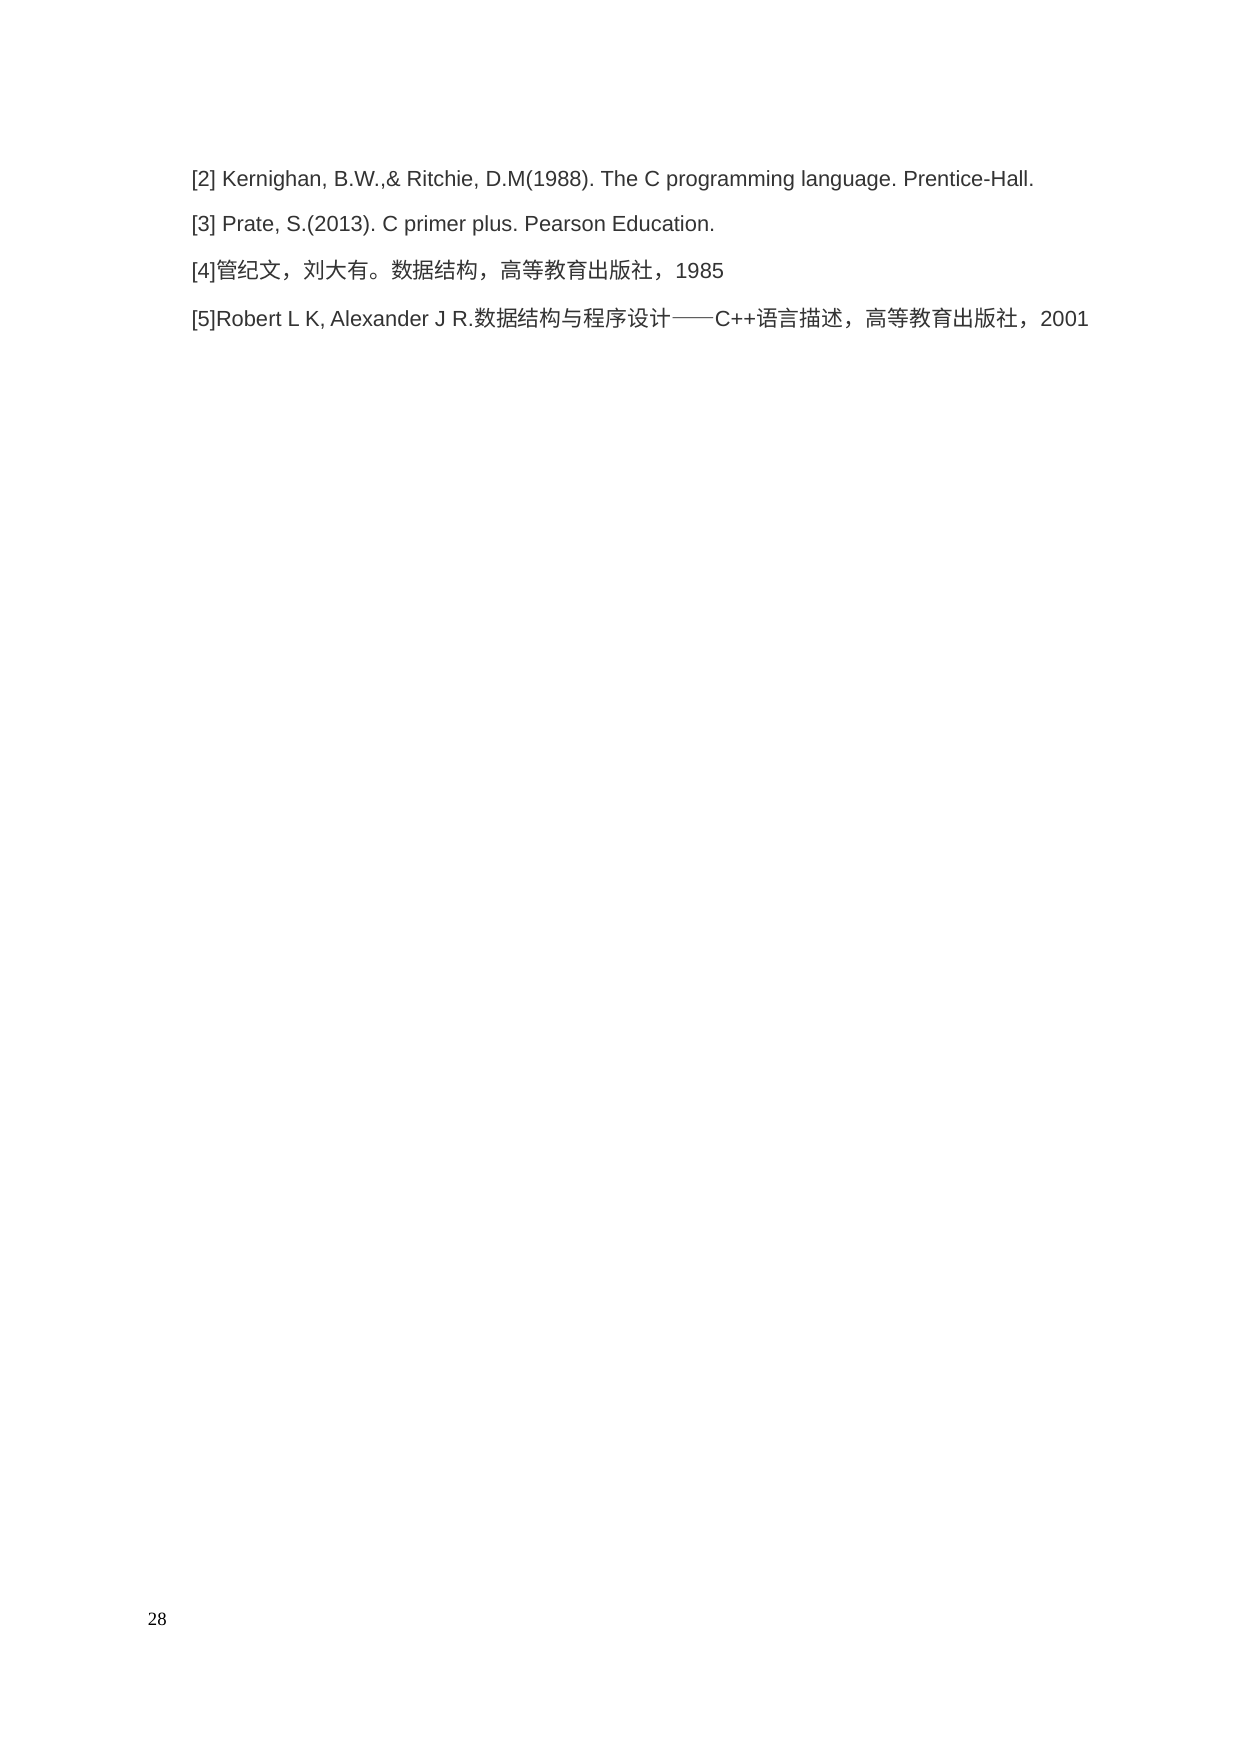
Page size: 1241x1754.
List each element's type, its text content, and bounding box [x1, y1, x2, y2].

text [5]Robert L K, Alexander J R.数据结构与程序设计——C++语言描述，高等教育出版社，2001 [148, 301, 474, 333]
text [2] Kernighan, B.W.,& Ritchie, D.M(1988). The C programming language. Prentice-Hall. [148, 162, 1093, 194]
text [3] Prate, S.(2013). C primer plus. Pearson Education. [148, 207, 1093, 239]
text [4]管纪文，刘大有。数据结构，高等教育出版社，1985 [148, 252, 1093, 285]
